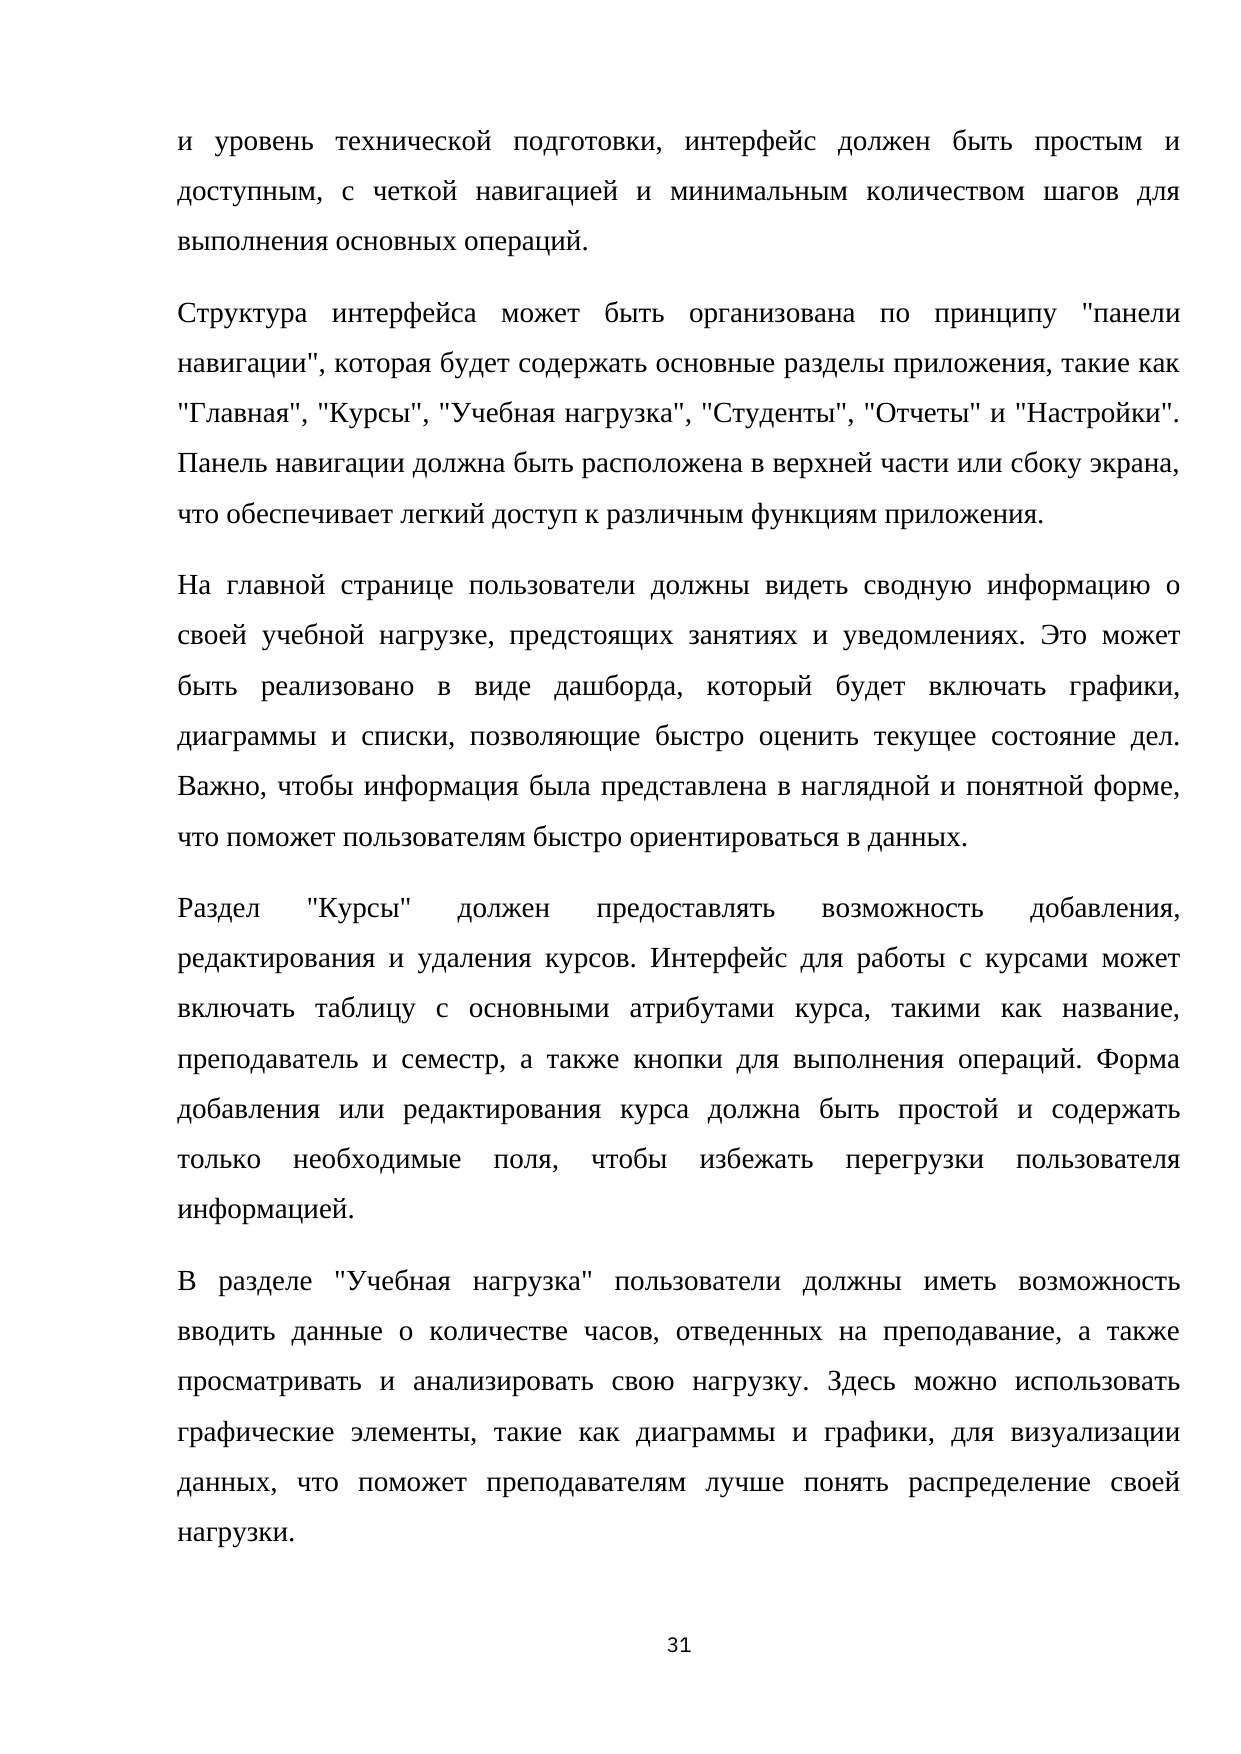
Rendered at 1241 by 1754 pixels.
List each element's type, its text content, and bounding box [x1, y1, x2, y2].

text На главной странице пользователи должны видеть сводную информацию о своей учебной нагрузке, предстоящих занятиях и уведомлениях. Это может быть реализовано в виде дашборда, который будет включать графики, диаграммы и списки, позволяющие быстро оценить текущее состояние дел. Важно, чтобы информация была представлена в наглядной и понятной форме, что поможет пользователям быстро ориентироваться в данных. [177, 567, 1181, 852]
text Структура интерфейса может быть организована по принципу "панели навигации", которая будет содержать основные разделы приложения, такие как "Главная", "Курсы", "Учебная нагрузка", "Студенты", "Отчеты" и "Настройки". Панель навигации должна быть расположена в верхней части или сбоку экрана, что обеспечивает легкий доступ к различным функциям приложения. [177, 295, 1181, 529]
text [177, 123, 1181, 257]
text Раздел "Курсы" должен предоставлять возможность добавления, редактирования и удаления курсов. Интерфейс для работы с курсами может включать таблицу с основными атрибутами курса, такими как название, преподаватель и семестр, а также кнопки для выполнения операций. Форма добавления или редактирования курса должна быть простой и содержать только необходимые поля, чтобы избежать перегрузки пользователя информацией. [177, 890, 1181, 1225]
text В разделе "Учебная нагрузка" пользователи должны иметь возможность вводить данные о количестве часов, отведенных на преподавание, а также просматривать и анализировать свою нагрузку. Здесь можно использовать графические элементы, такие как диаграммы и графики, для визуализации данных, что поможет преподавателям лучше понять распределение своей нагрузки. [177, 1263, 1181, 1548]
